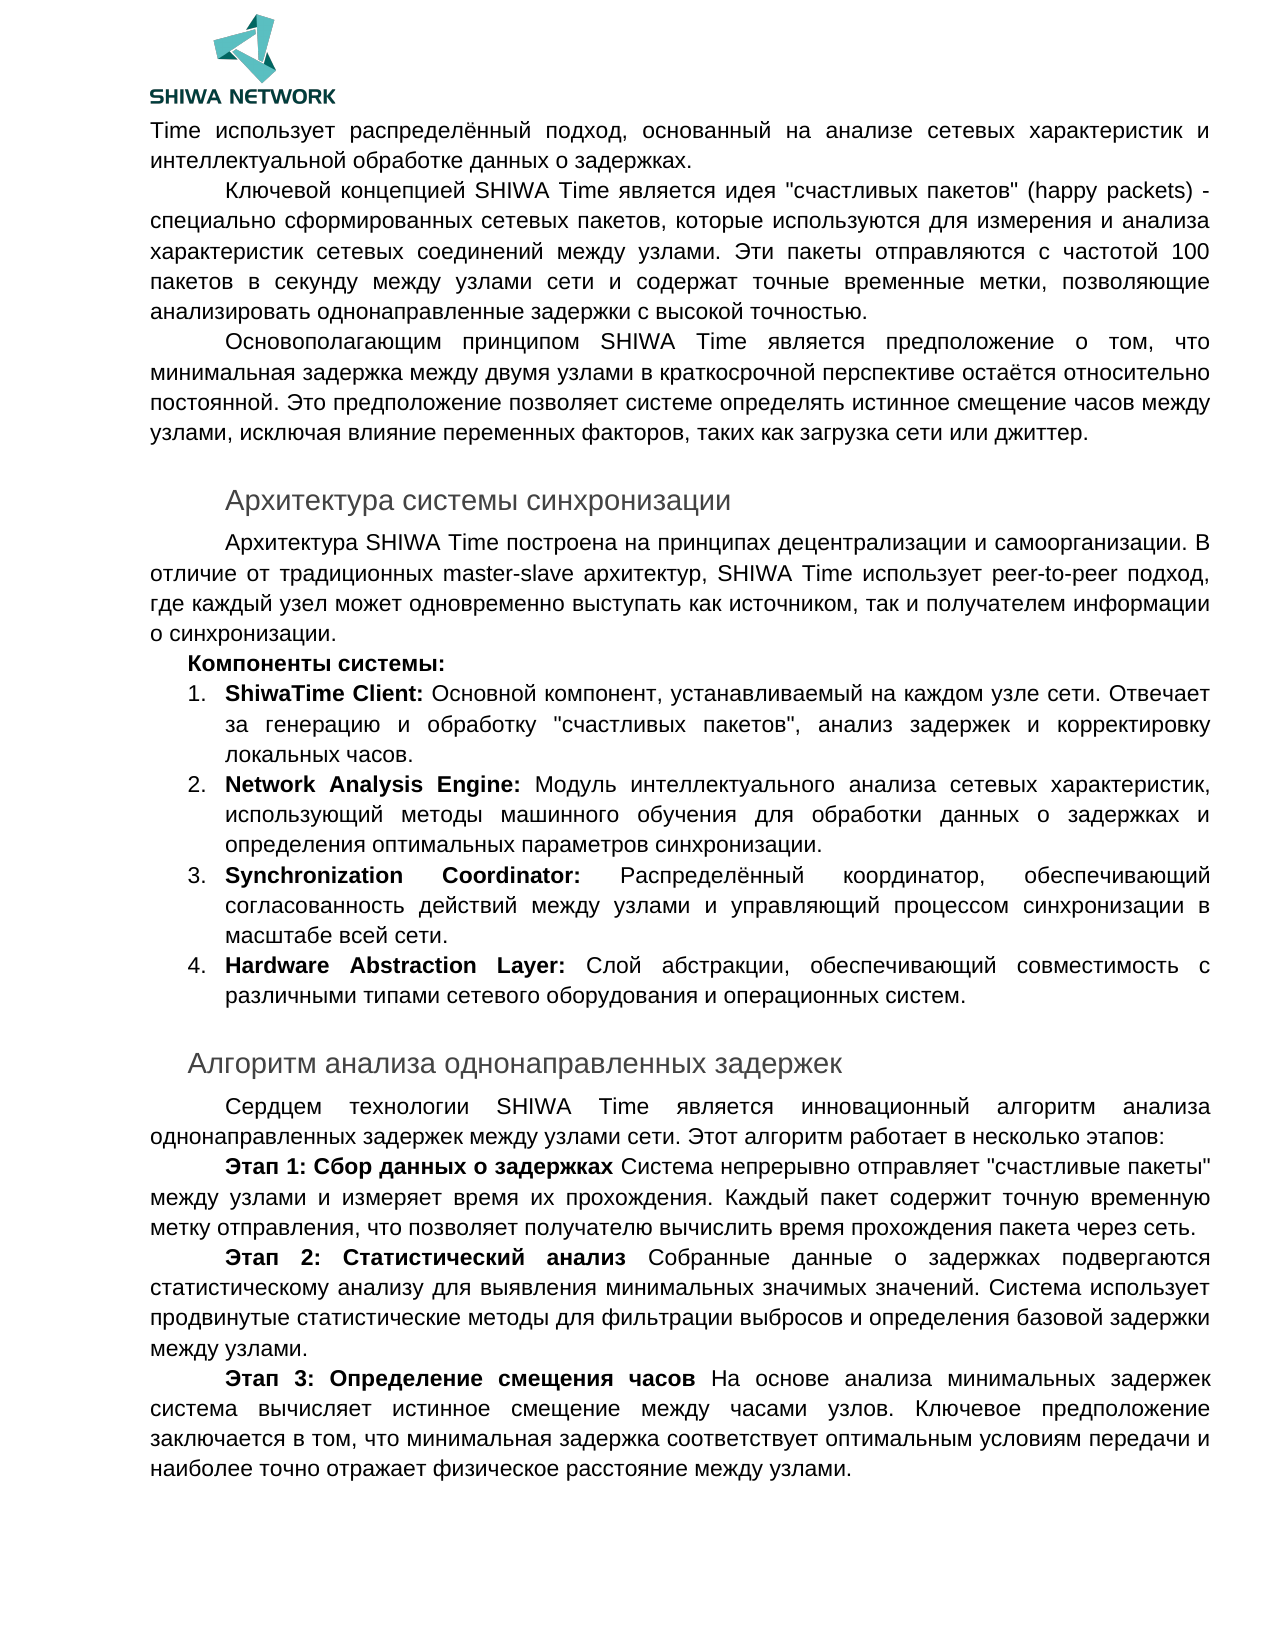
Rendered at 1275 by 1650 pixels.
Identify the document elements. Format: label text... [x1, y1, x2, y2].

text Этап 1: Сбор данных о задержках Система непрерывно отправляет "счастливые пакеты" между узлами и измеряет время их прохождения. Каждый пакет содержит точную временную метку отправления, что позволяет получателю вычислить время прохождения пакета через сеть. [150, 1153, 1211, 1240]
text Основополагающим принципом SHIWA Time является предположение о том, что минимальная задержка между двумя узлами в краткосрочной перспективе остаётся относительно постоянной. Это предположение позволяет системе определять истинное смещение часов между узлами, исключая влияние переменных факторов, таких как загрузка сети или джиттер. [150, 328, 1211, 445]
list Network Analysis Engine: Модуль интеллектуального анализа сетевых характеристик, использующий методы машинного обучения для обработки данных о задержках и определения оптимальных параметров синхронизации. [187, 771, 1211, 858]
text Компоненты системы: [150, 650, 1211, 677]
text Ключевой концепцией SHIWA Time является идея "счастливых пакетов" (happy packets) - специально сформированных сетевых пакетов, которые используются для измерения и анализа характеристик сетевых соединений между узлами. Эти пакеты отправляются с частотой 100 пакетов в секунду между узлами сети и содержат точные временные метки, позволяющие анализировать однонаправленные задержки с высокой точностью. [150, 177, 1211, 324]
list Synchronization Coordinator: Распределённый координатор, обеспечивающий согласованность действий между узлами и управляющий процессом синхронизации в масштабе всей сети. [187, 862, 1211, 948]
picture [150, 14, 336, 104]
text Сердцем технологии SHIWA Time является инновационный алгоритм анализа однонаправленных задержек между узлами сети. Этот алгоритм работает в несколько этапов: [150, 1093, 1211, 1149]
text Архитектура SHIWA Time построена на принципах децентрализации и самоорганизации. В отличие от традиционных master-slave архитектур, SHIWA Time использует peer-to-peer подход, где каждый узел может одновременно выступать как источником, так и получателем информации о синхронизации. [150, 529, 1211, 646]
text Этап 3: Определение смещения часов На основе анализа минимальных задержек система вычисляет истинное смещение между часами узлов. Ключевое предположение заключается в том, что минимальная задержка соответствует оптимальным условиям передачи и наиболее точно отражает физическое расстояние между узлами. [150, 1365, 1211, 1482]
list Hardware Abstraction Layer: Слой абстракции, обеспечивающий совместимость с различными типами сетевого оборудования и операционных систем. [187, 952, 1211, 1009]
list ShiwaTime Client: Основной компонент, устанавливаемый на каждом узле сети. Отвечает за генерацию и обработку "счастливых пакетов", анализ задержек и корректировку локальных часов. [187, 680, 1211, 767]
subtitle Алгоритм анализа однонаправленных задержек [150, 1046, 1211, 1079]
text Этап 2: Статистический анализ Собранные данные о задержках подвергаются статистическому анализу для выявления минимальных значимых значений. Система использует продвинутые статистические методы для фильтрации выбросов и определения базовой задержки между узлами. [150, 1244, 1211, 1361]
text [150, 117, 1211, 173]
subtitle Архитектура системы синхронизации [225, 482, 1211, 516]
